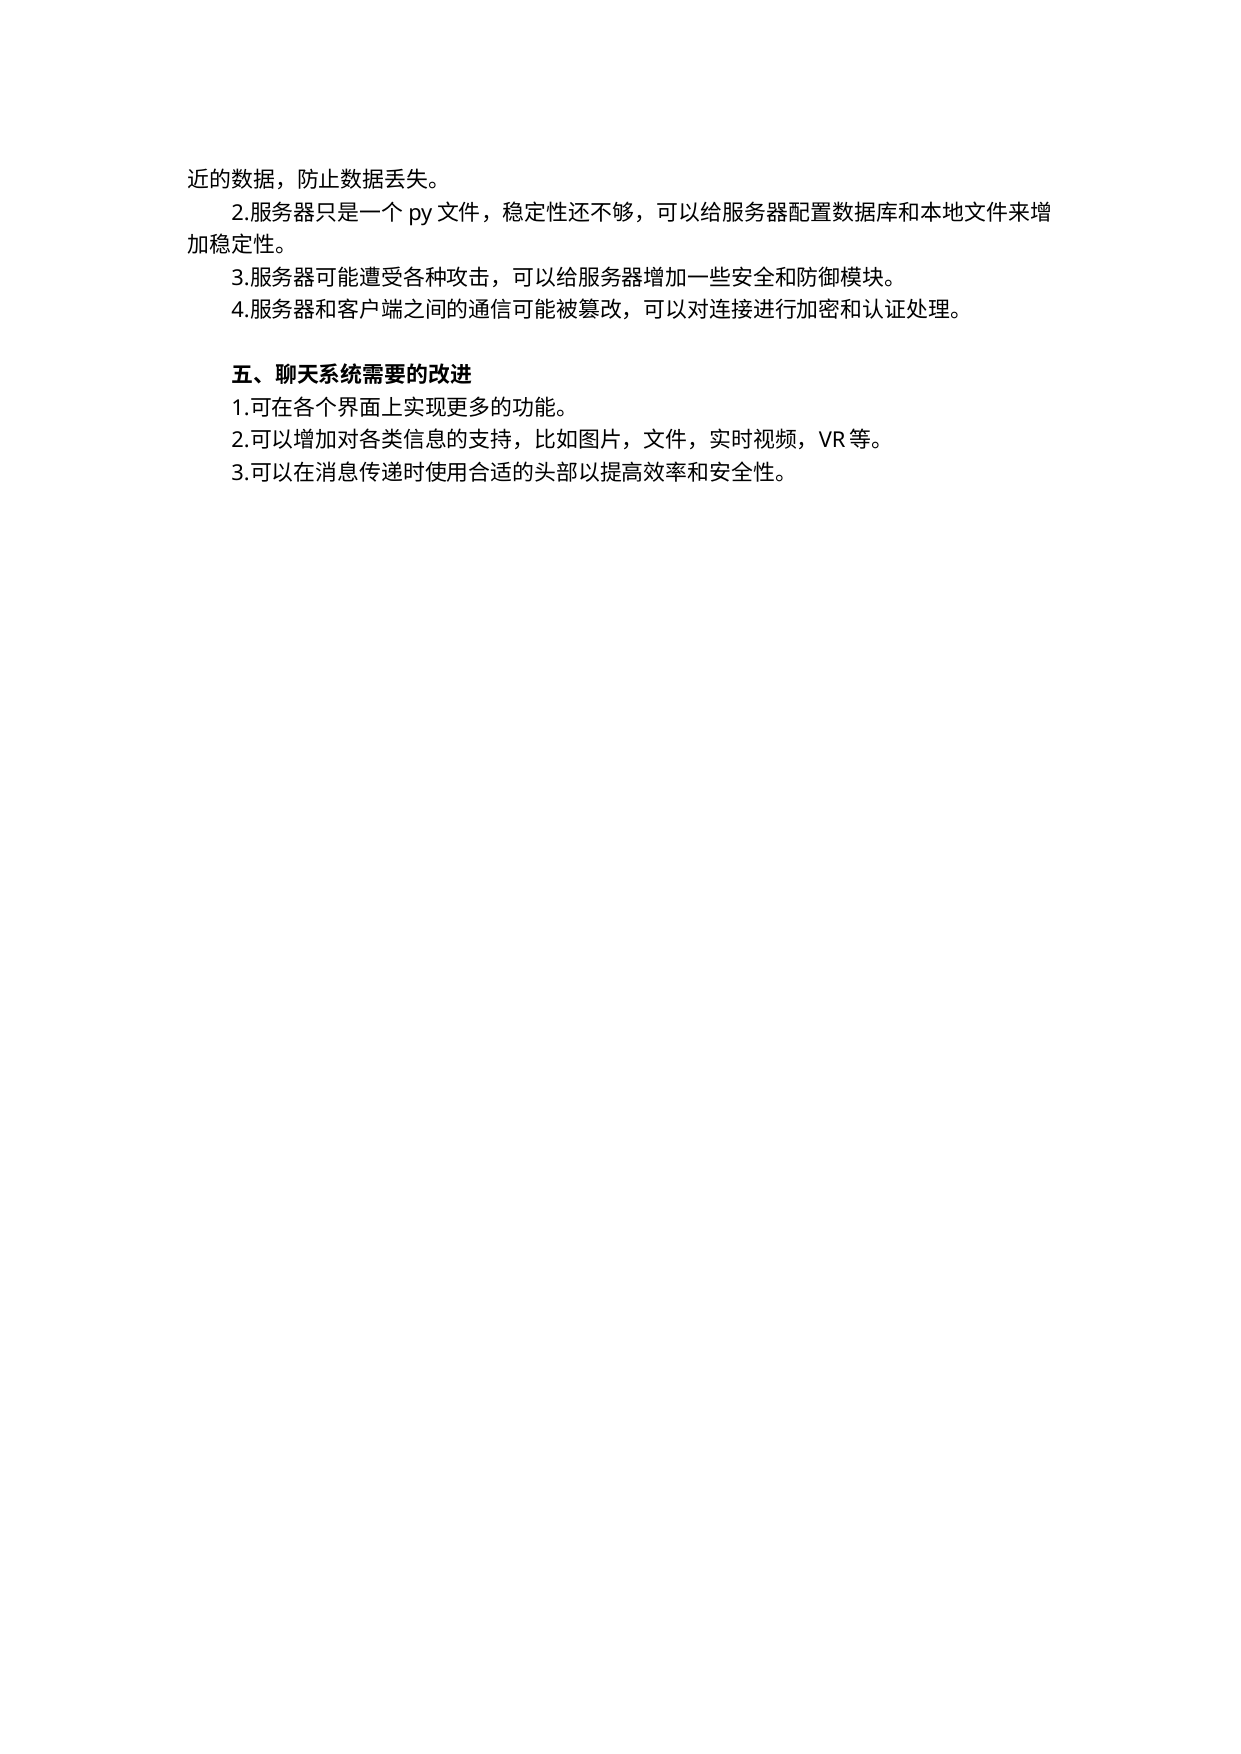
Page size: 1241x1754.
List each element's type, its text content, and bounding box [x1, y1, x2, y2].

text 2.可以增加对各类信息的支持，比如图片，文件，实时视频，VR等。 [187, 422, 1053, 454]
text 3.可以在消息传递时使用合适的头部以提高效率和安全性。 [187, 454, 1053, 487]
text 4.服务器和客户端之间的通信可能被篡改，可以对连接进行加密和认证处理。 [187, 292, 1053, 324]
text 3.服务器可能遭受各种攻击，可以给服务器增加一些安全和防御模块。 [187, 259, 1053, 292]
text 2.服务器只是一个py文件，稳定性还不够，可以给服务器配置数据库和本地文件来增加稳定性。 [187, 194, 1053, 259]
text 1.可在各个界面上实现更多的功能。 [187, 389, 1053, 422]
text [187, 162, 1053, 194]
text 五、聊天系统需要的改进 [187, 357, 1053, 389]
